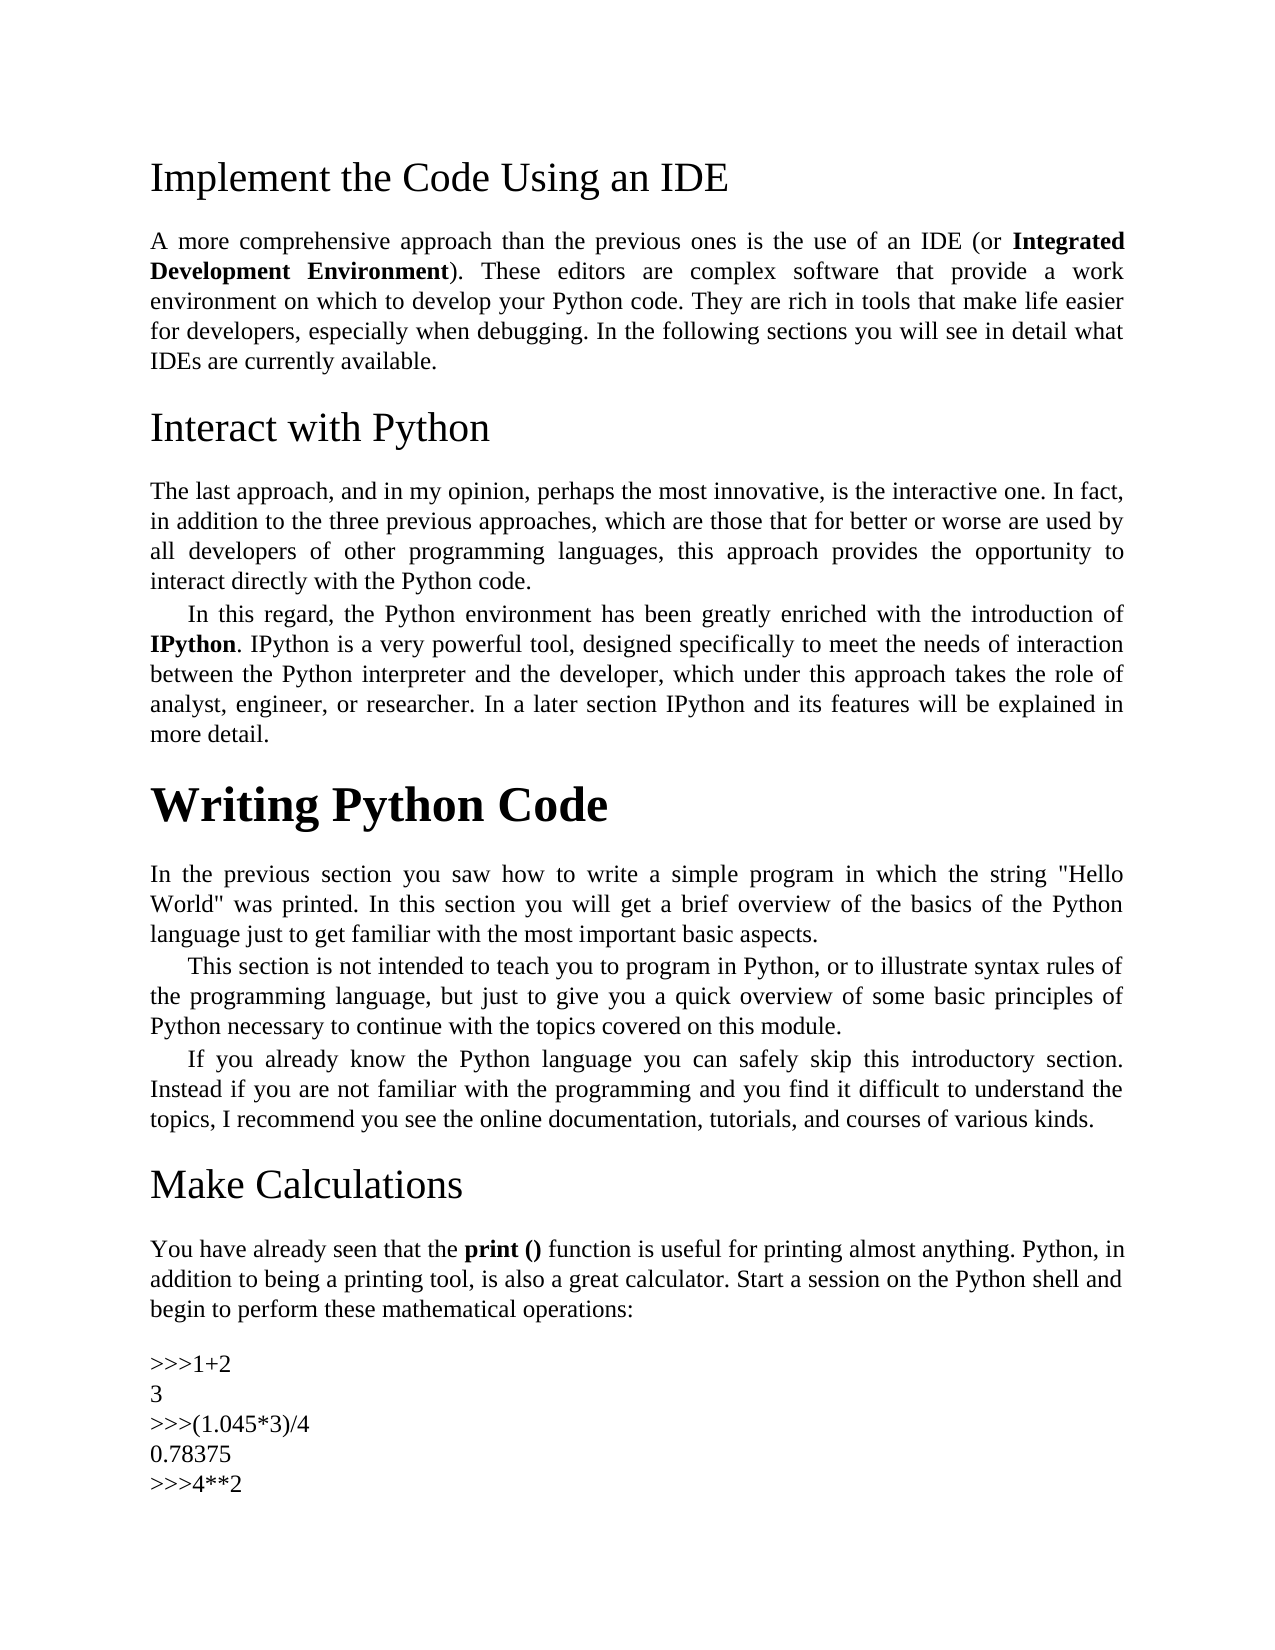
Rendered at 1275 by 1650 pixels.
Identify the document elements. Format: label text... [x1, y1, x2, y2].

text A more comprehensive approach than the previous ones is the use of an IDE (or Integrated Development Environment). These editors are complex software that provide a work environment on which to develop your Python code. They are rich in tools that make life easier for developers, especially when debugging. In the following sections you will see in detail what IDEs are currently available. [150, 225, 1125, 375]
text In the previous section you saw how to write a simple program in which the string "Hello World" was printed. In this section you will get a brief overview of the basics of the Python language just to get familiar with the most important basic aspects. [150, 857, 1125, 947]
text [150, 1347, 1125, 1497]
text You have already seen that the print () function is useful for printing almost anything. Python, in addition to being a printing tool, is also a great calculator. Start a session on the Python shell and begin to perform these mathematical operations: [150, 1232, 1125, 1322]
text Interact with Python [150, 400, 1125, 450]
text In this regard, the Python environment has been greatly enriched with the introduction of IPython. IPython is a very powerful tool, designed specifically to meet the needs of interaction between the Python interpreter and the developer, which under this approach takes the role of analyst, engineer, or researcher. In a later section IPython and its features will be explained in more detail. [150, 597, 1125, 747]
text Writing Python Code [150, 772, 1125, 832]
text Make Calculations [150, 1157, 1125, 1207]
text If you already know the Python language you can safely skip this introductory section. Instead if you are not familiar with the programming and you find it difficult to understand the topics, I recommend you see the online documentation, tutorials, and courses of various kinds. [150, 1042, 1125, 1132]
text Implement the Code Using an IDE [150, 150, 1125, 200]
text This section is not intended to teach you to program in Python, or to illustrate syntax rules of the programming language, but just to give you a quick overview of some basic principles of Python necessary to continue with the topics covered on this module. [150, 950, 1125, 1040]
text The last approach, and in my opinion, perhaps the most innovative, is the interactive one. In fact, in addition to the three previous approaches, which are those that for better or worse are used by all developers of other programming languages, this approach provides the opportunity to interact directly with the Python code. [150, 475, 1125, 595]
